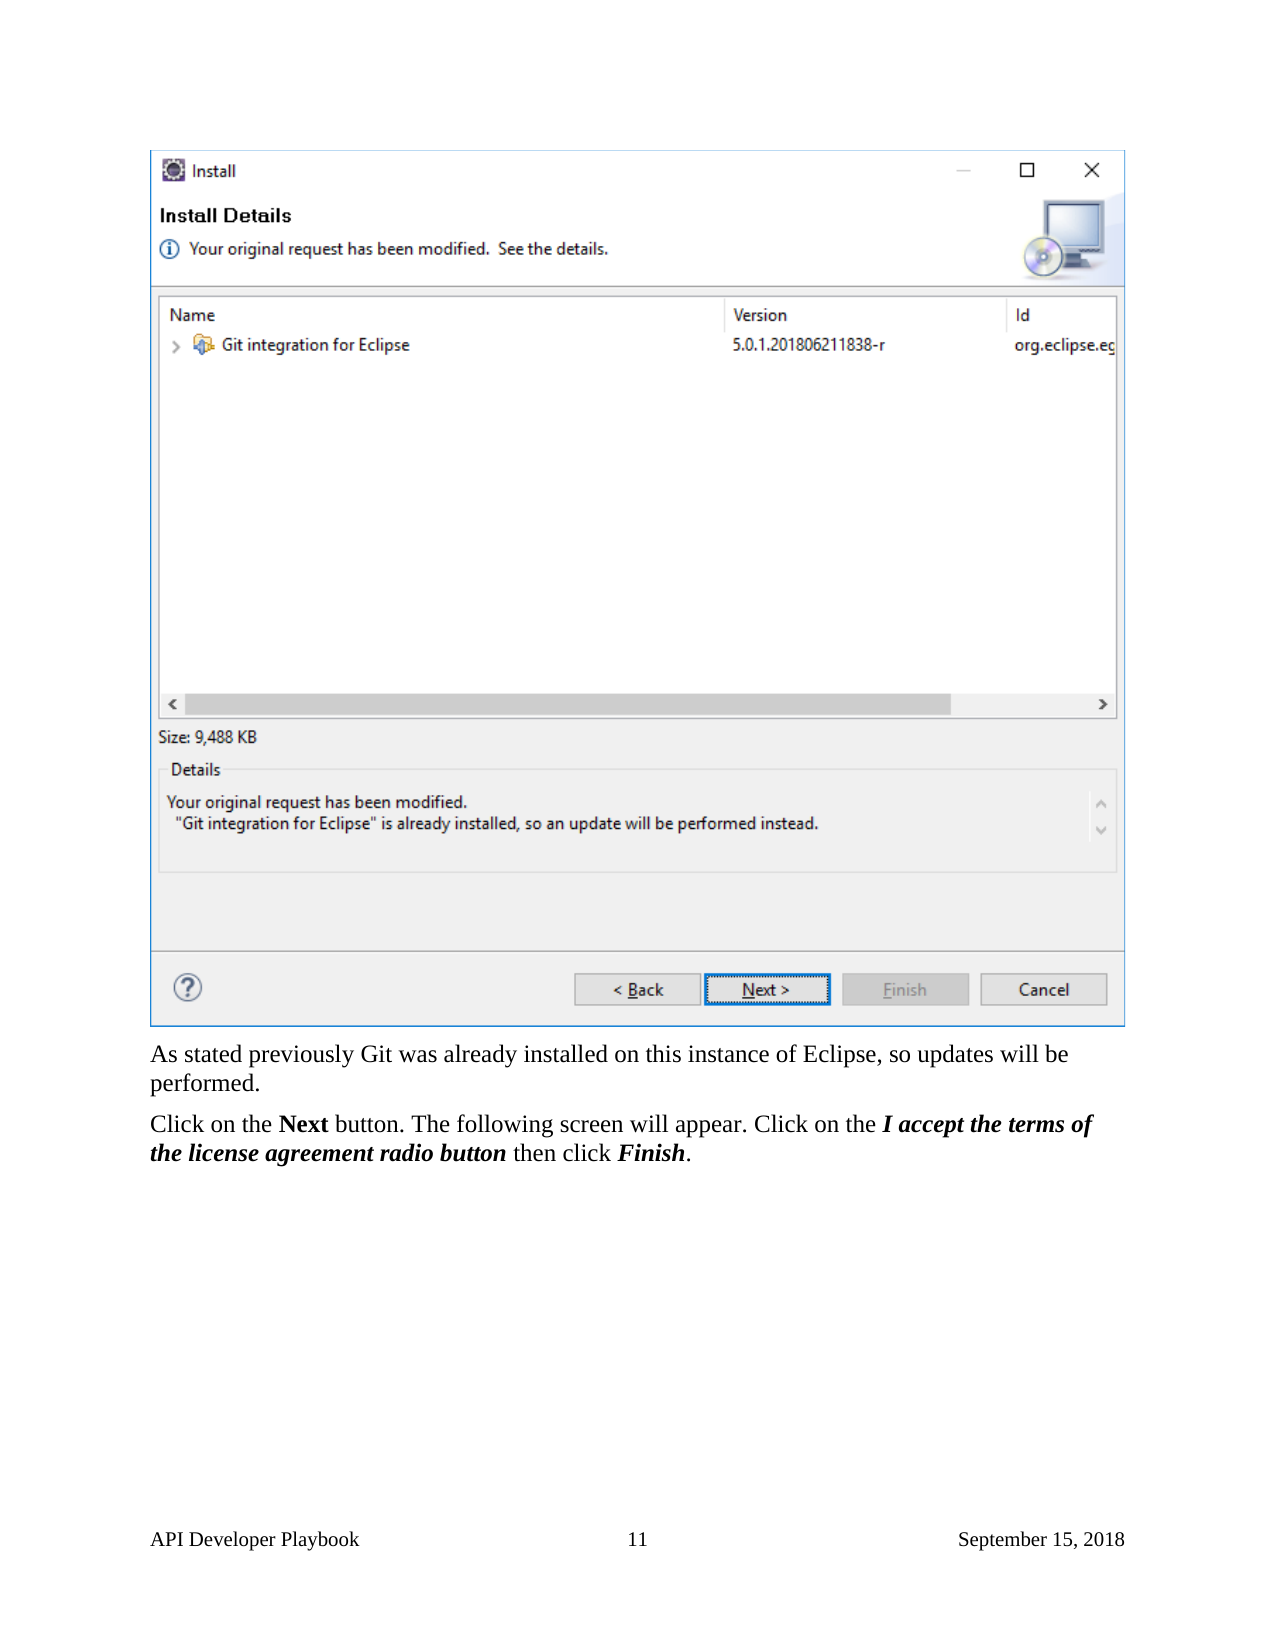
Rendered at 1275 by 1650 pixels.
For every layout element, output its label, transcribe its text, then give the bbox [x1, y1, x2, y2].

text As stated previously Git was already installed on this instance of Eclipse, so updates will be performed. [150, 1039, 1125, 1096]
picture [150, 150, 1125, 1027]
text Click on the Next button. The following screen will appear. Click on the I accept the terms of the license agreement radio button then click Finish. [150, 1109, 1125, 1166]
